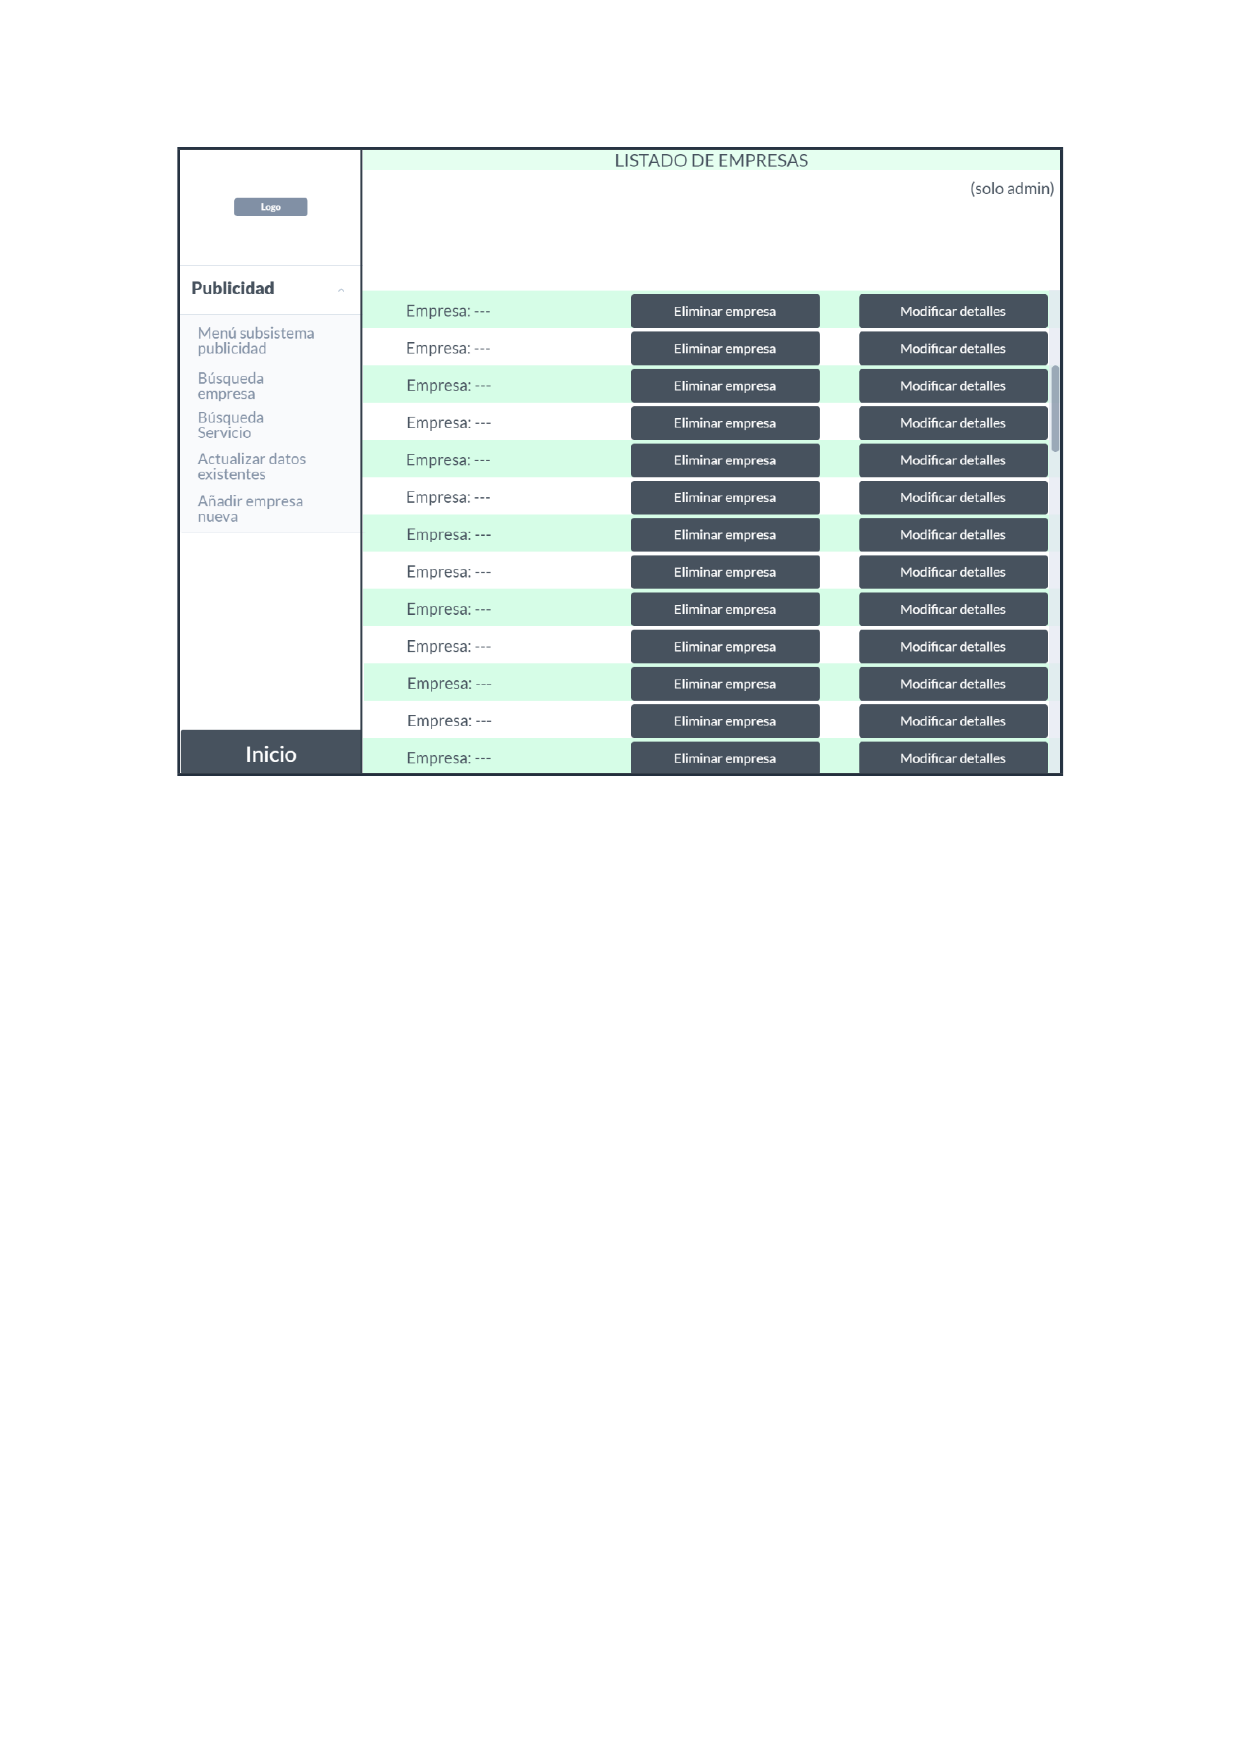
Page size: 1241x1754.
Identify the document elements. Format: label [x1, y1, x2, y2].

picture [177, 147, 1064, 776]
